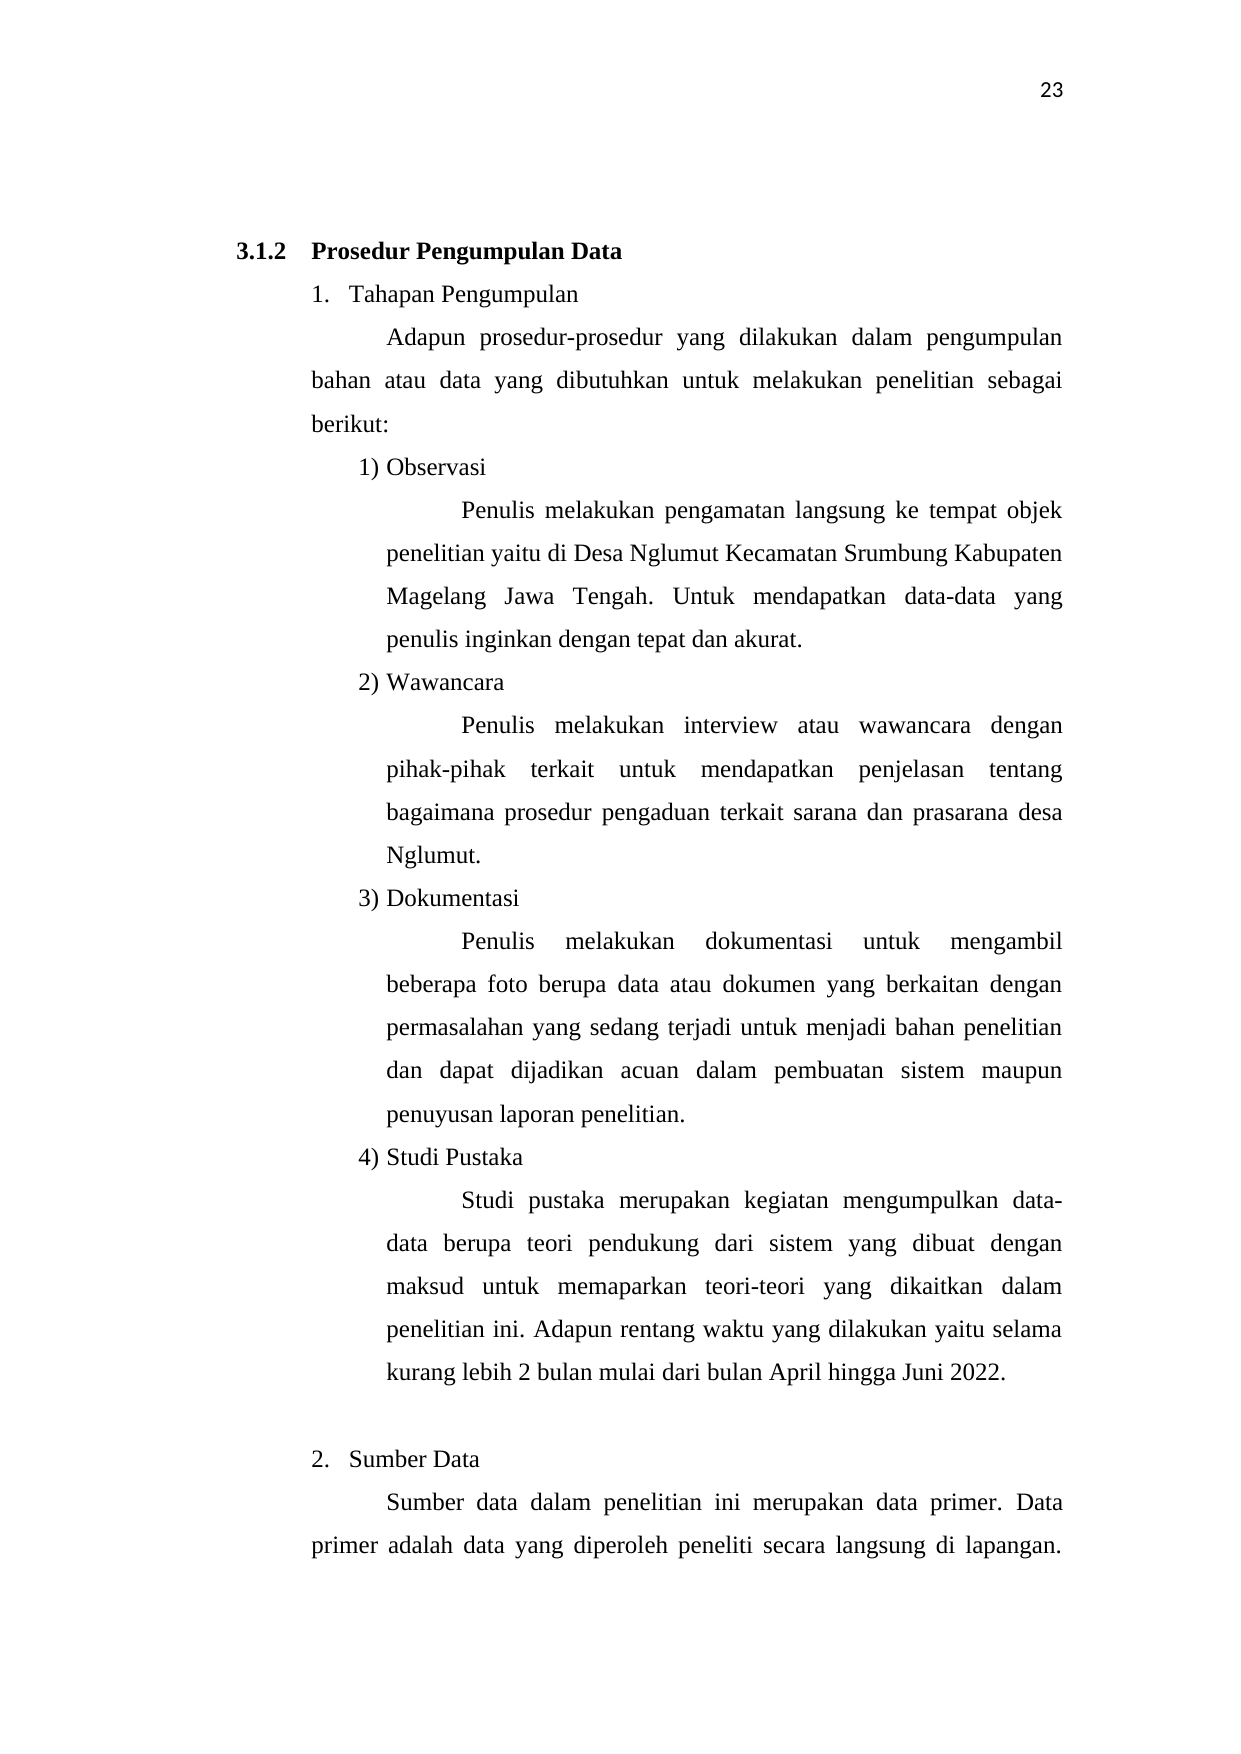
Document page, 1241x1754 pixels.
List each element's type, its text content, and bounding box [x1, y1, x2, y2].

list Penulis melakukan interview atau wawancara dengan pihak-pihak terkait untuk mendapatkan penjelasan tentang bagaimana prosedur pengaduan terkait sarana dan prasarana desa Nglumut. [386, 711, 1063, 869]
list Sumber Data [311, 1444, 1063, 1472]
list Studi pustaka merupakan kegiatan mengumpulkan data-data berupa teori pendukung dari sistem yang dibuat dengan maksud untuk memaparkan teori-teori yang dikaitkan dalam penelitian ini. Adapun rentang waktu yang dilakukan yaitu selama kurang lebih 2 bulan mulai dari bulan April hingga Juni 2022. [386, 1185, 1063, 1386]
list Observasi [358, 452, 1063, 481]
list Penulis melakukan dokumentasi untuk mengambil beberapa foto berupa data atau dokumen yang berkaitan dengan permasalahan yang sedang terjadi untuk menjadi bahan penelitian dan dapat dijadikan acuan dalam pembuatan sistem maupun penuyusan laporan penelitian. [386, 926, 1063, 1127]
list Adapun prosedur-prosedur yang dilakukan dalam pengumpulan bahan atau data yang dibutuhkan untuk melakukan penelitian sebagai berikut: [311, 322, 1063, 437]
list Tahapan Pengumpulan [311, 279, 1063, 308]
list Studi Pustaka [358, 1142, 1063, 1171]
list Prosedur Pengumpulan Data [236, 236, 1063, 265]
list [311, 1487, 1063, 1559]
list Penulis melakukan pengamatan langsung ke tempat objek penelitian yaitu di Desa Nglumut Kecamatan Srumbung Kabupaten Magelang Jawa Tengah. Untuk mendapatkan data-data yang penulis inginkan dengan tepat dan akurat. [386, 495, 1063, 653]
list Wawancara [358, 667, 1063, 696]
list Dokumentasi [358, 883, 1063, 912]
